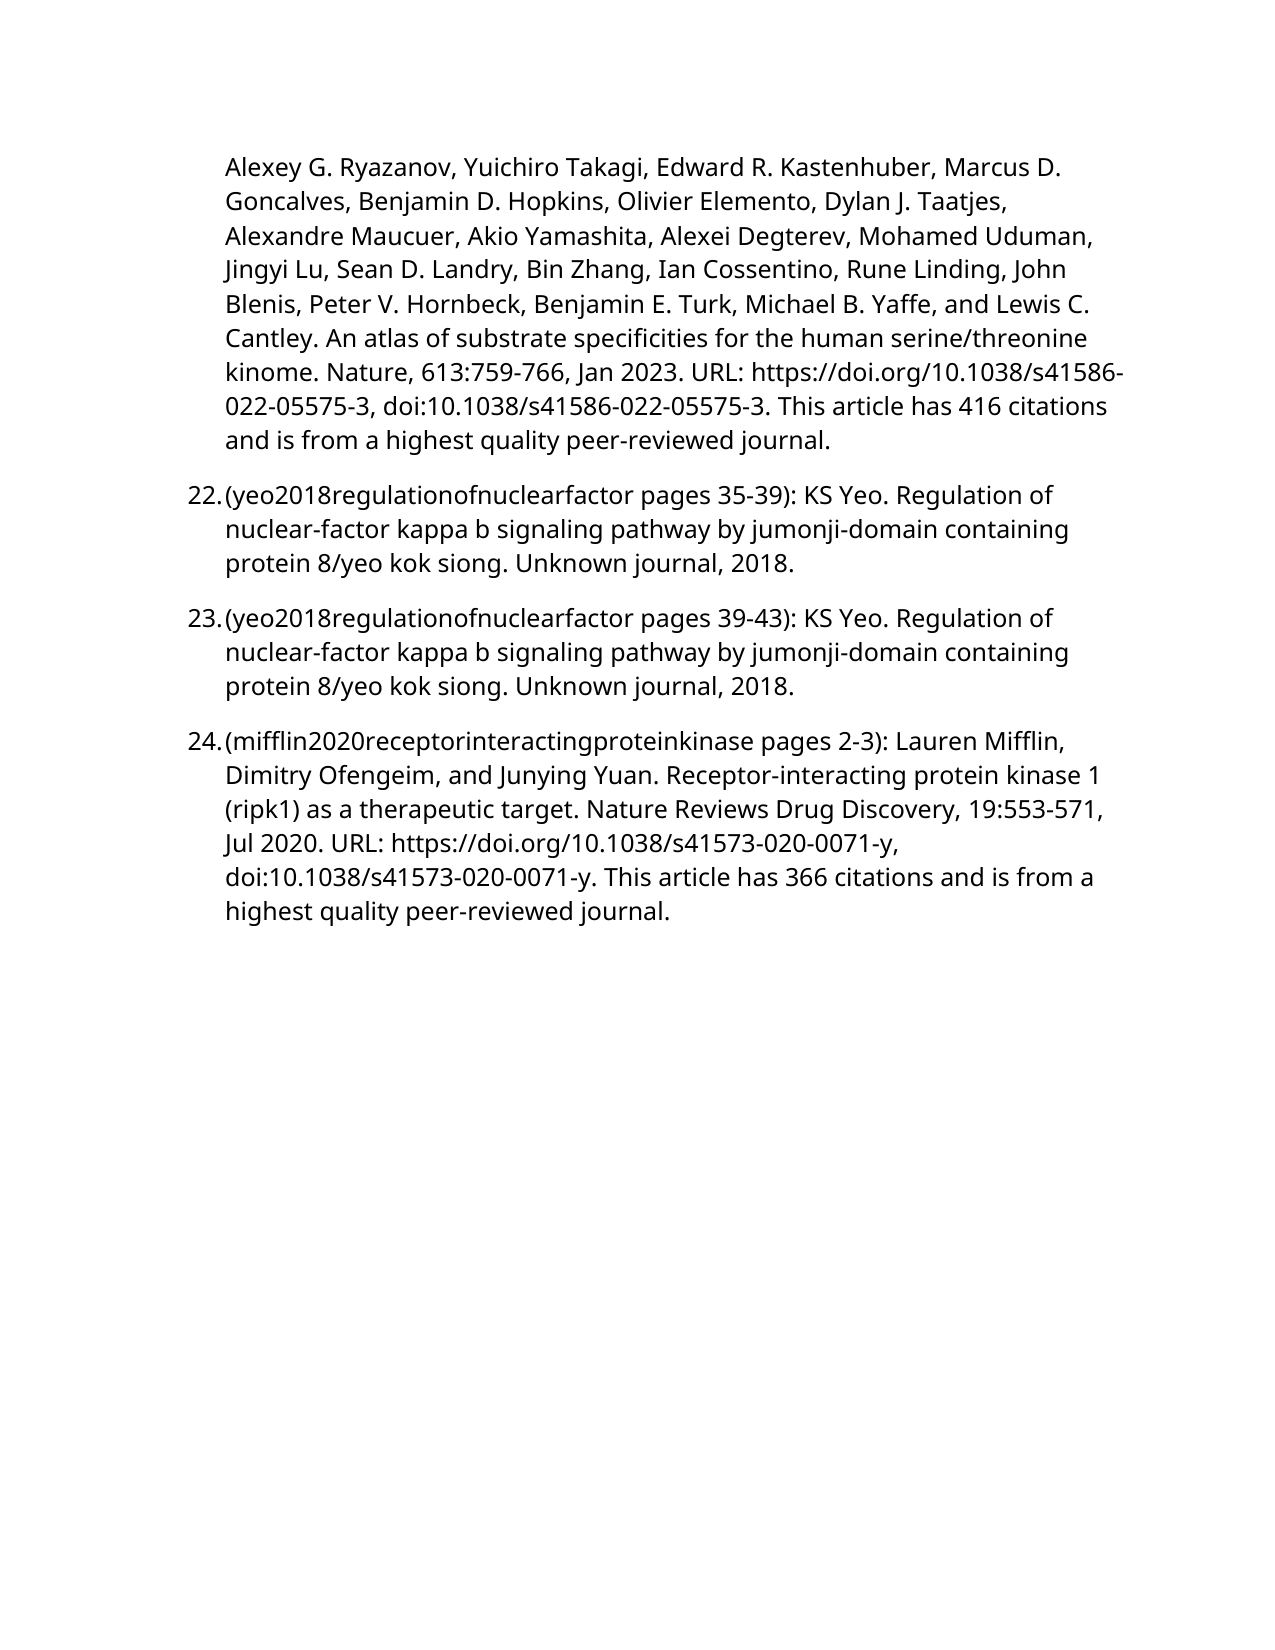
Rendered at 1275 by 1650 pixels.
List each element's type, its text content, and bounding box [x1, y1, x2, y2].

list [187, 150, 1125, 457]
list (yeo2018regulationofnuclearfactor pages 39-43): KS Yeo. Regulation of nuclear-factor kappa b signaling pathway by jumonji-domain containing protein 8/yeo kok siong. Unknown journal, 2018. [187, 600, 1125, 703]
list (yeo2018regulationofnuclearfactor pages 35-39): KS Yeo. Regulation of nuclear-factor kappa b signaling pathway by jumonji-domain containing protein 8/yeo kok siong. Unknown journal, 2018. [187, 477, 1125, 579]
list (mifflin2020receptorinteractingproteinkinase pages 2-3): Lauren Mifflin, Dimitry Ofengeim, and Junying Yuan. Receptor-interacting protein kinase 1 (ripk1) as a therapeutic target. Nature Reviews Drug Discovery, 19:553-571, Jul 2020. URL: https://doi.org/10.1038/s41573-020-0071-y, doi:10.1038/s41573-020-0071-y. This article has 366 citations and is from a highest quality peer-reviewed journal. [187, 723, 1125, 928]
